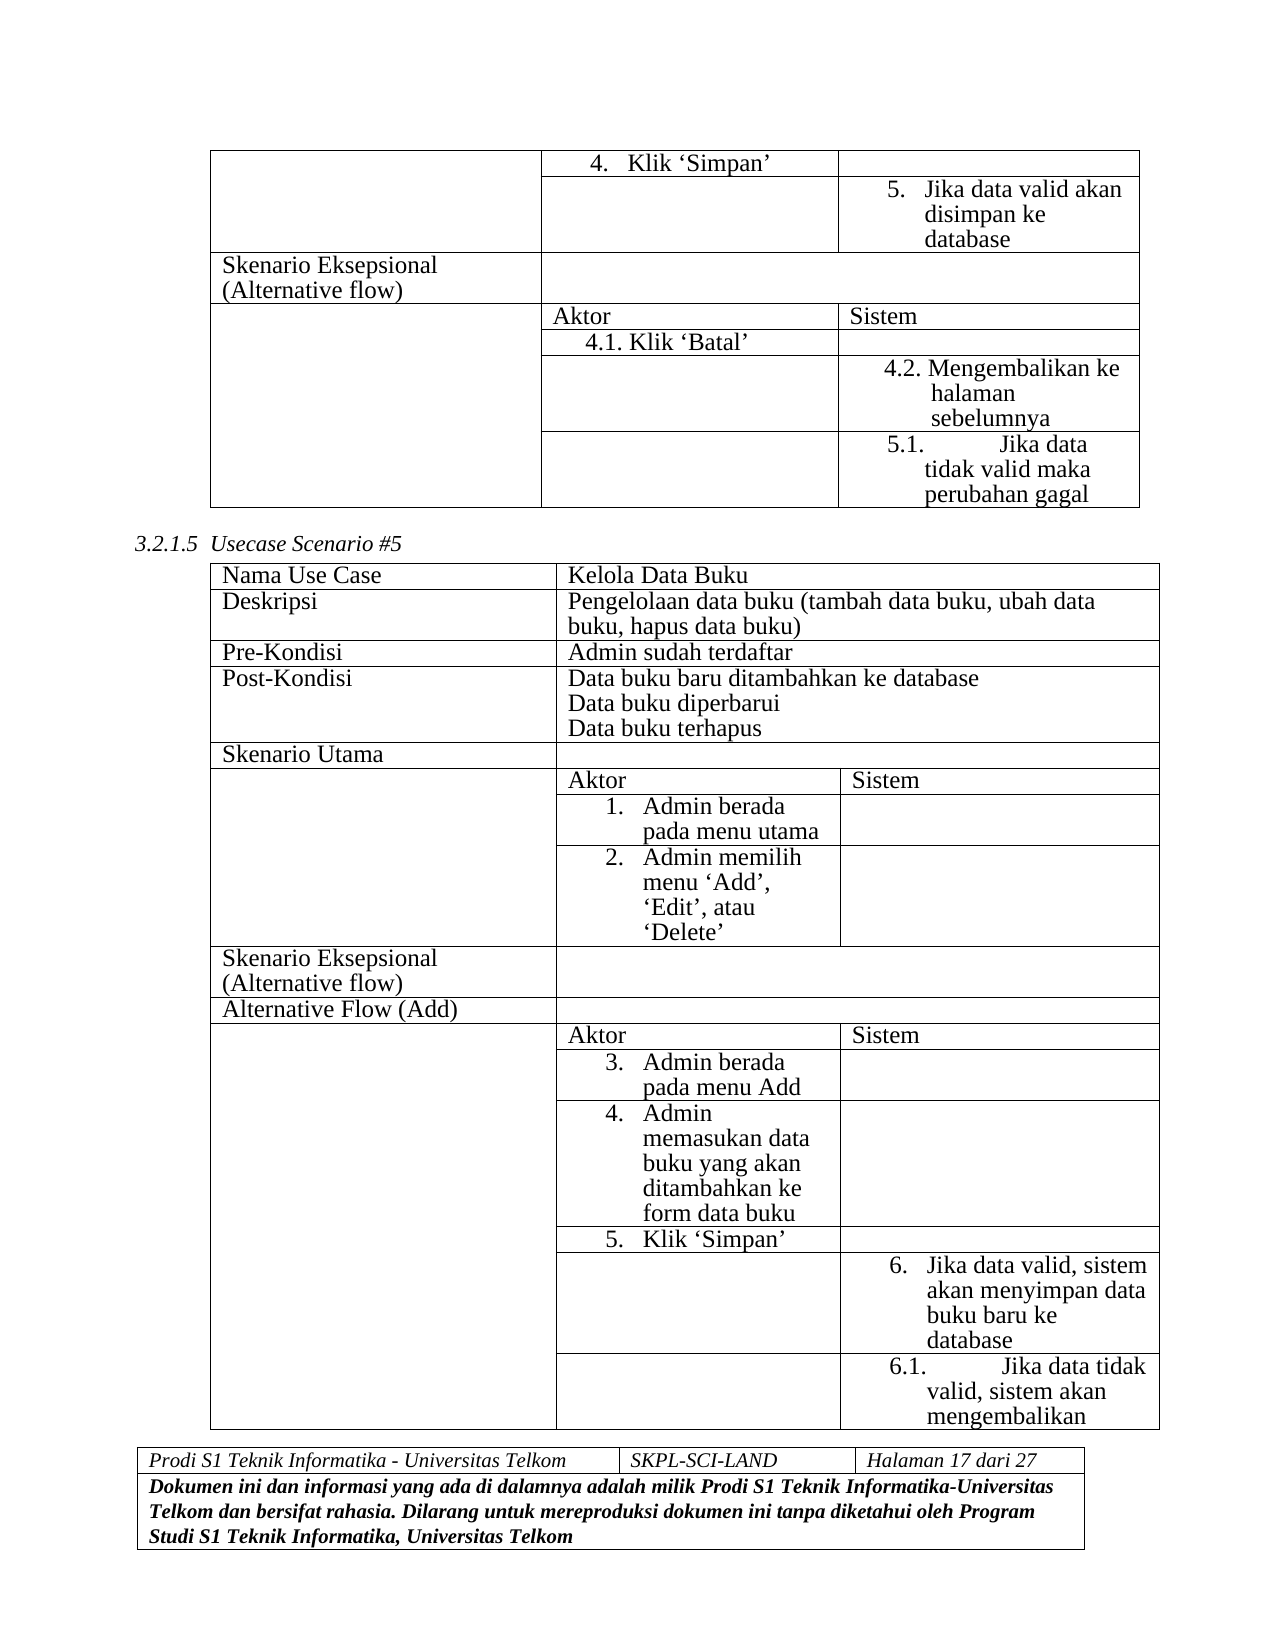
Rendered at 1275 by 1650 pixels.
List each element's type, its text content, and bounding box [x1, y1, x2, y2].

table_cell Aktor [557, 1024, 840, 1049]
table_cell [841, 795, 1159, 845]
table_cell Admin sudah terdaftar [557, 641, 1159, 666]
table_cell Sistem [841, 1024, 1159, 1049]
subtitle Usecase Scenario #5 [135, 533, 1140, 556]
table_cell Skenario Eksepsional (Alternative flow) [211, 947, 556, 997]
table_cell Klik ‘Simpan’ [542, 151, 838, 176]
table_cell Aktor [542, 304, 838, 329]
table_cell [841, 1354, 1159, 1429]
table_cell Data buku baru ditambahkan ke database Data buku diperbarui Data buku terhapus [557, 667, 1159, 742]
table_cell Jika data valid, sistem akan menyimpan data buku baru ke database [841, 1253, 1159, 1353]
table_cell [211, 304, 541, 507]
table_cell Klik ‘Simpan’ [557, 1227, 840, 1252]
table_cell [841, 1227, 1159, 1252]
table_cell Admin berada pada menu Add [557, 1050, 840, 1100]
table_cell Skenario Utama [211, 743, 556, 768]
table_cell Admin memasukan data buku yang akan ditambahkan ke form data buku [557, 1101, 840, 1226]
table_cell [557, 1354, 840, 1429]
table_cell Sistem [841, 769, 1159, 794]
table_cell [839, 330, 1139, 355]
table_cell [841, 1050, 1159, 1100]
table_cell Aktor [557, 769, 840, 794]
table_header Kelola Data Buku [557, 564, 1159, 588]
table_cell Pre-Kondisi [211, 641, 556, 666]
table_cell [542, 356, 838, 431]
table_header Nama Use Case [211, 564, 556, 588]
table_cell [557, 1253, 840, 1353]
table_cell 4.2. Mengembalikan ke halaman sebelumnya [839, 356, 1139, 431]
table_cell [211, 1024, 556, 1429]
table_cell Deskripsi [211, 590, 556, 639]
table_cell [839, 151, 1139, 176]
table_cell Post-Kondisi [211, 667, 556, 742]
table_cell [557, 998, 1159, 1023]
table_cell [557, 947, 1159, 997]
table_cell [841, 1101, 1159, 1226]
table_cell [841, 846, 1159, 946]
table_cell Pengelolaan data buku (tambah data buku, ubah data buku, hapus data buku) [557, 590, 1159, 639]
table_cell Admin berada pada menu utama [557, 795, 840, 845]
table_cell [211, 769, 556, 946]
table_cell [542, 177, 838, 252]
table_cell [542, 253, 1139, 303]
table_cell 4.1. Klik ‘Batal’ [542, 330, 838, 355]
table_cell Alternative Flow (Add) [211, 998, 556, 1023]
table_cell Skenario Eksepsional (Alternative flow) [211, 253, 541, 303]
table_cell Admin memilih menu ‘Add’, ‘Edit’, atau ‘Delete’ [557, 846, 840, 946]
table_cell [557, 743, 1159, 768]
table_cell Sistem [839, 304, 1139, 329]
table_cell Jika data tidak valid maka perubahan gagal [839, 432, 1139, 507]
table_cell [542, 432, 838, 507]
table_cell Jika data valid akan disimpan ke database [839, 177, 1139, 252]
